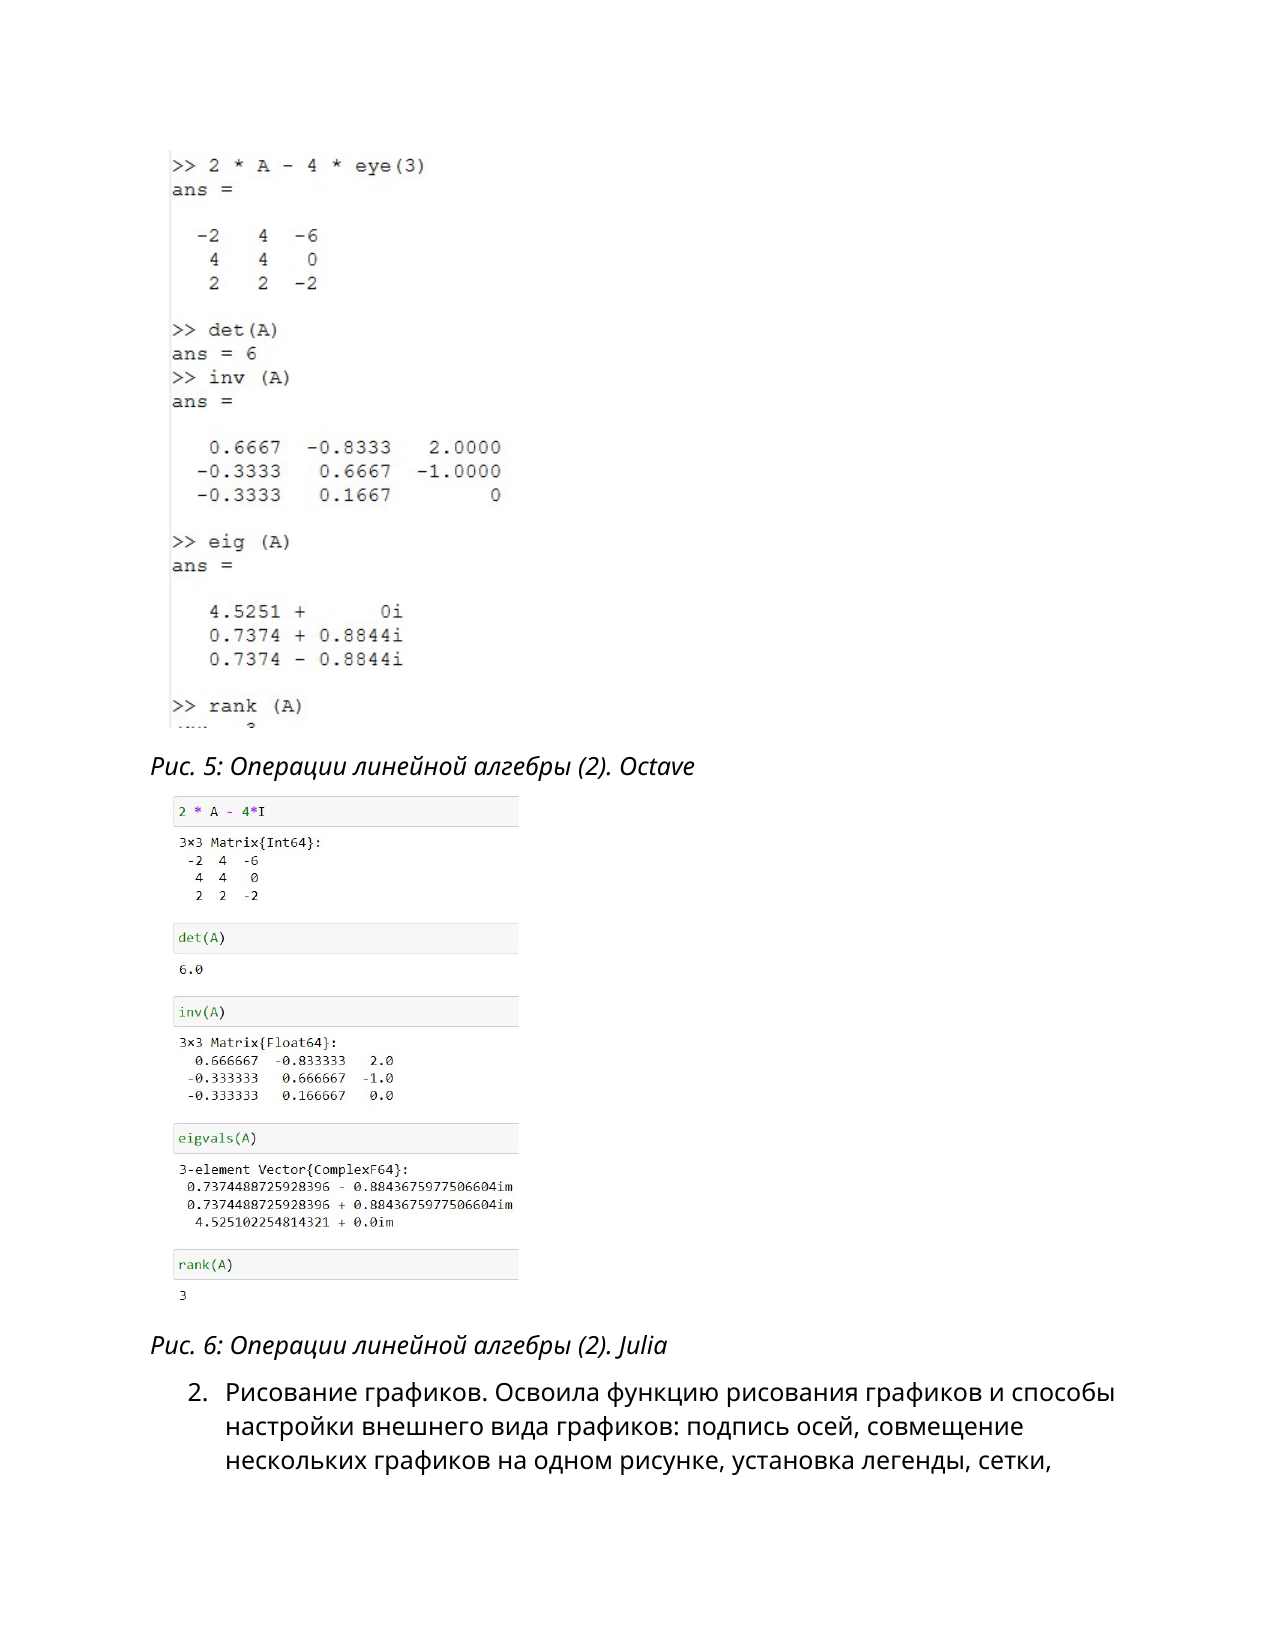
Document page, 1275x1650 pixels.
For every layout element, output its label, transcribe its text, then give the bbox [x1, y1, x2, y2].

text Рис. 5: Операции линейной алгебры (2). Octave [150, 748, 1125, 782]
text Рис. 6: Операции линейной алгебры (2). Julia [150, 1328, 1125, 1362]
picture [168, 150, 513, 728]
picture [168, 795, 519, 1308]
